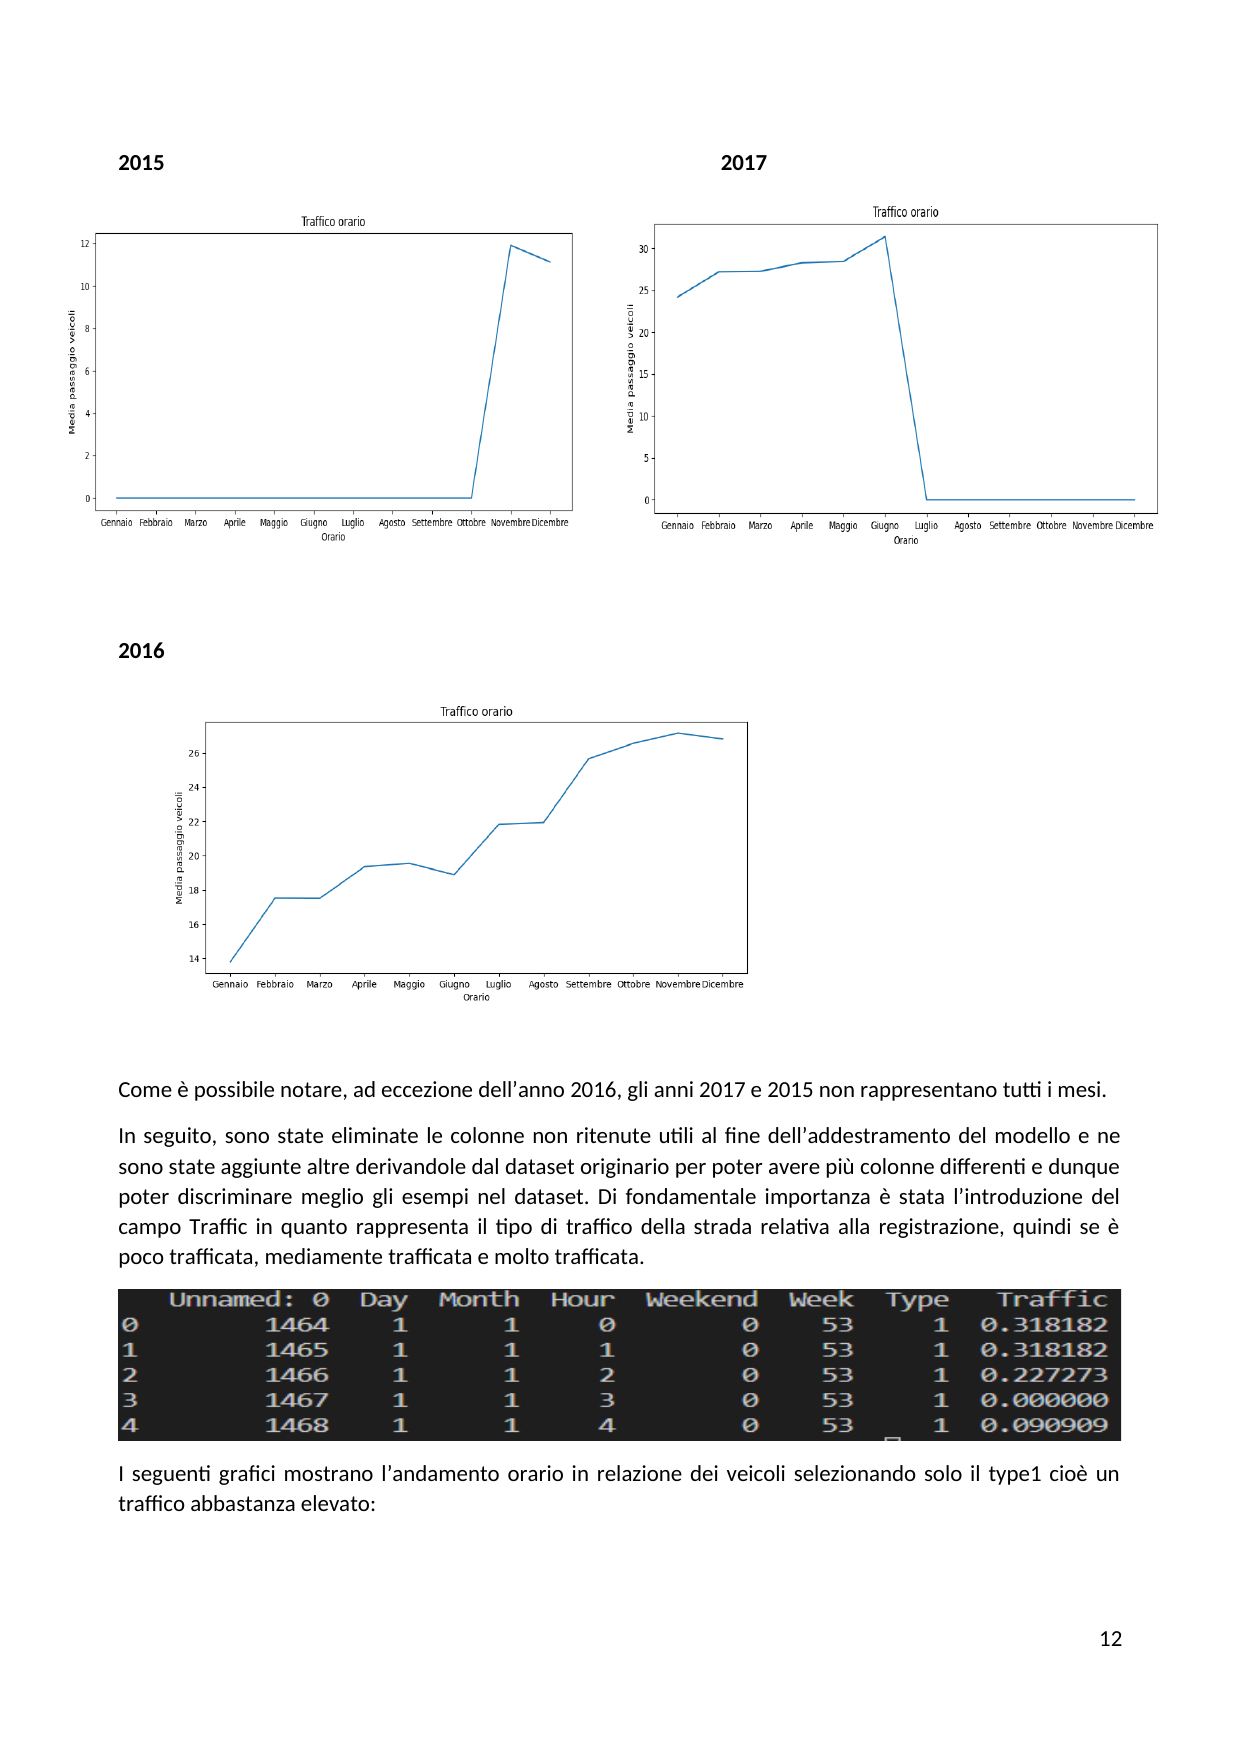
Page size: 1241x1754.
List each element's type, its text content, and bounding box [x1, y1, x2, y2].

text Come è possibile notare, ad eccezione dell’anno 2016, gli anni 2017 e 2015 non rappresentano tutti i mesi. [118, 1075, 1122, 1103]
text 2016 [118, 636, 1122, 664]
text 2015 2017 [118, 148, 1122, 176]
text In seguito, sono state eliminate le colonne non ritenute utili al fine dell’addestramento del modello e ne sono state aggiunte altre derivandole dal dataset originario per poter avere più colonne differenti e dunque poter discriminare meglio gli esempi nel dataset. Di fondamentale importanza è stata l’introduzione del campo Traffic in quanto rappresenta il tipo di traffico della strada relativa alla registrazione, quindi se è poco trafficata, mediamente trafficata e molto trafficata. [118, 1122, 1122, 1270]
picture [118, 1289, 1122, 1441]
picture [18, 178, 1218, 551]
picture [118, 682, 817, 1009]
text I seguenti grafici mostrano l’andamento orario in relazione dei veicoli selezionando solo il type1 cioè un traffico abbastanza elevato: [118, 1459, 1122, 1518]
